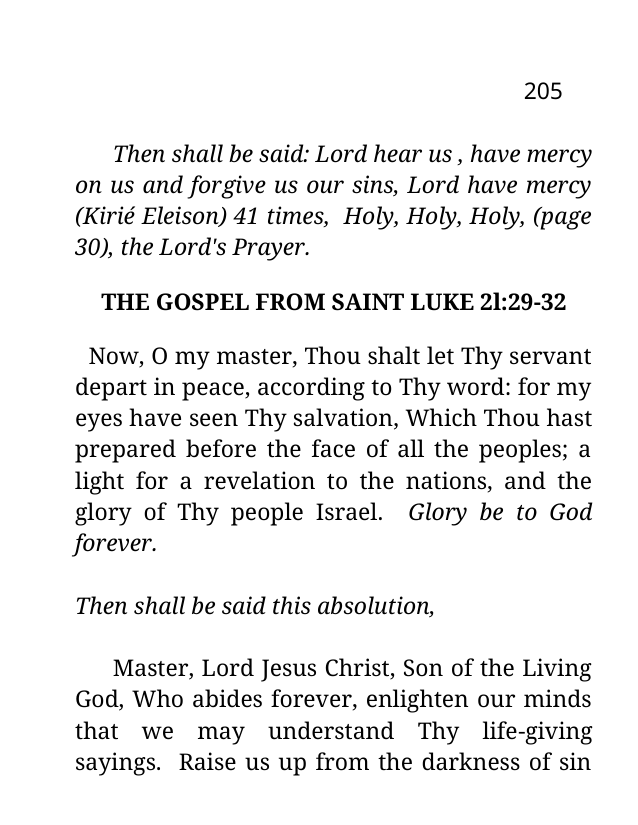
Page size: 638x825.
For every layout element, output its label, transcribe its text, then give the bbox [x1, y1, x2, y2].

text Then shall be said this absolution, [75, 590, 592, 621]
text Then shall be said: Lord hear us , have mercy on us and forgive us our sins, Lord have mercy (Kirié Eleison) 41 times, Holy, Holy, Holy, (page 30), the Lord's Prayer. [75, 138, 592, 263]
text Now, O my master, Thou shalt let Thy servant depart in peace, according to Thy word: for my eyes have seen Thy salvation, Which Thou hast prepared before the face of all the peoples; a light for a revelation to the nations, and the glory of Thy people Israel. Glory be to God forever. [75, 340, 592, 558]
subtitle THE GOSPEL FROM SAINT LUKE 2l:29-32 [75, 286, 592, 317]
